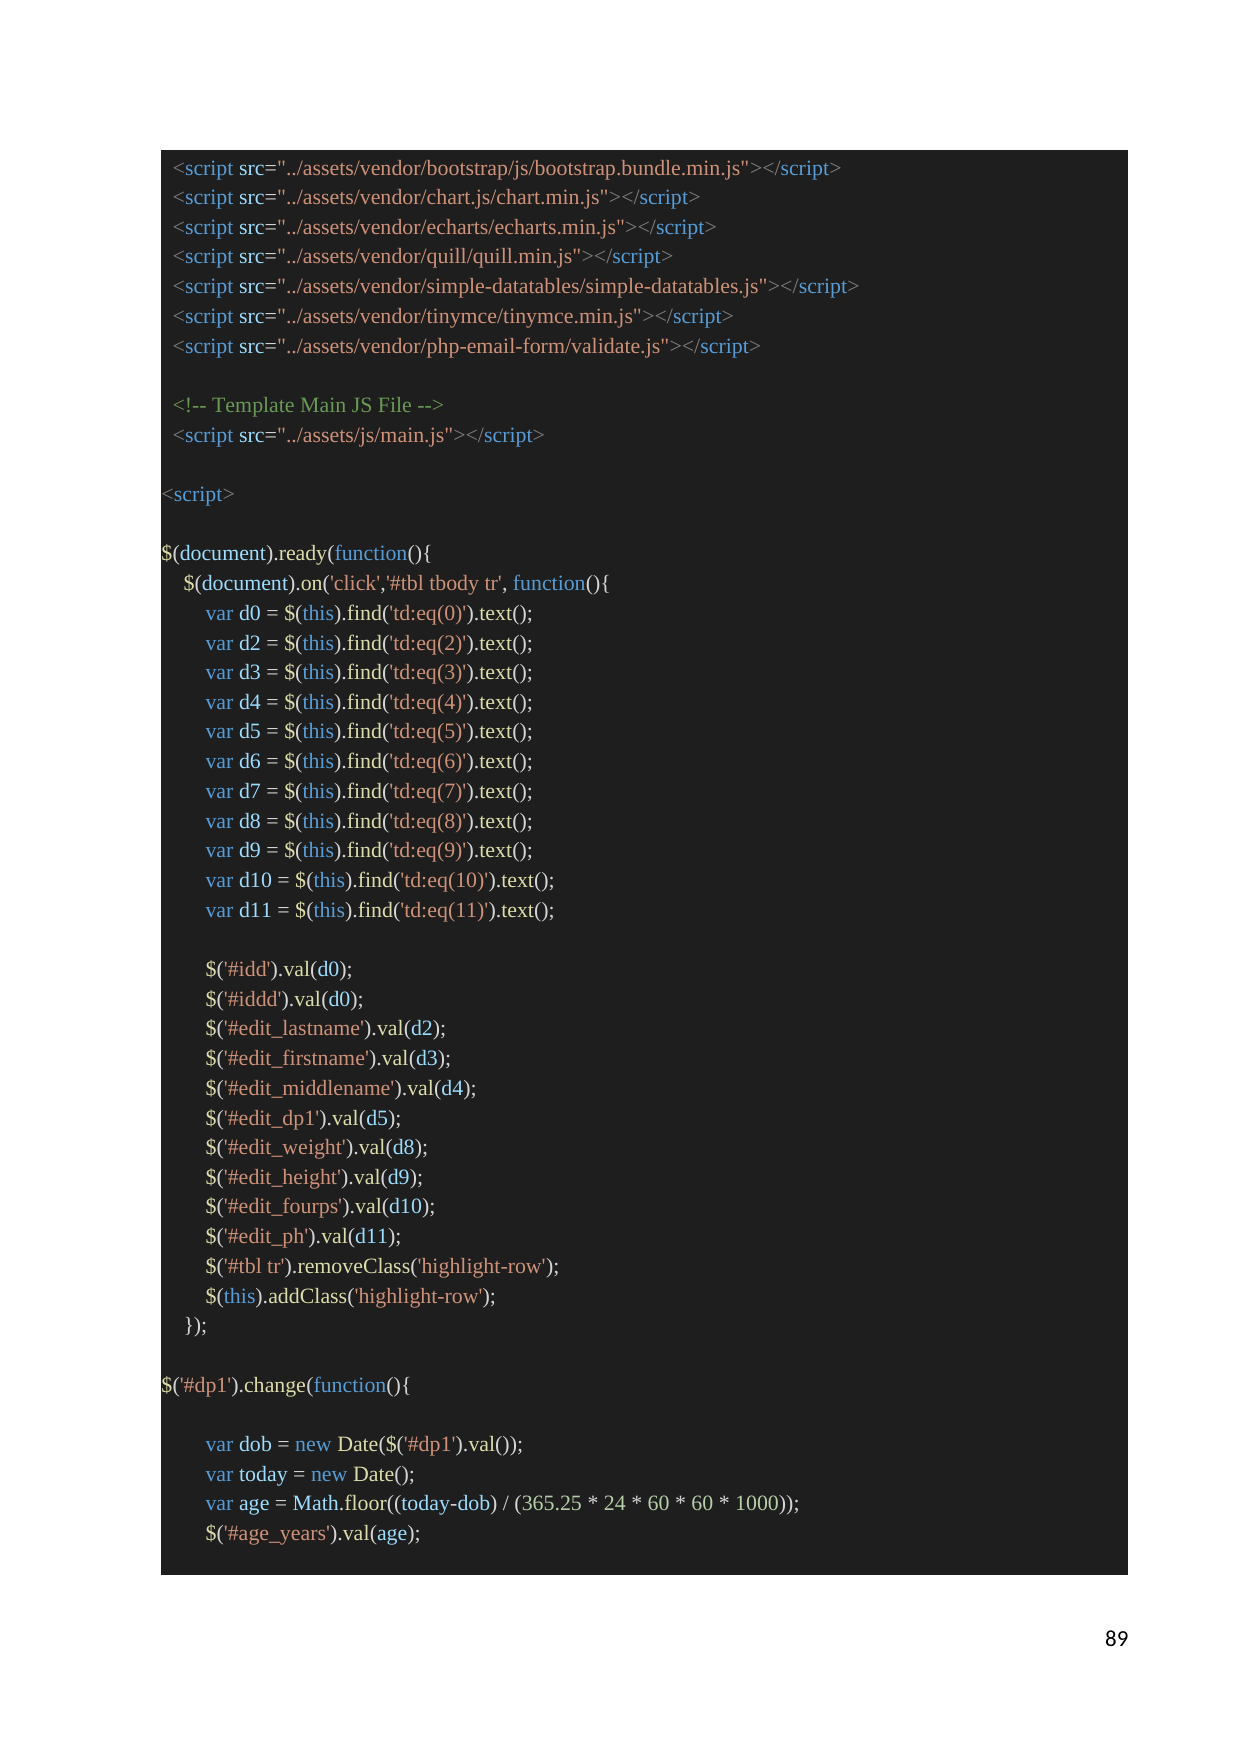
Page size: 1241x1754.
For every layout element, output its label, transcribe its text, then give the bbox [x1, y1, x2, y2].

text $('#edit_weight').val(d8); [161, 1130, 1128, 1159]
text var d9 = $(this).find('td:eq(9)').text(); [161, 833, 1128, 862]
text var d8 = $(this).find('td:eq(8)').text(); [161, 803, 1128, 833]
text <script src="../assets/vendor/simple-datatables/simple-datatables.js"></script> [161, 269, 1128, 298]
text var d11 = $(this).find('td:eq(11)').text(); [161, 892, 1128, 922]
text $('#edit_height').val(d9); [161, 1159, 1128, 1189]
text var d7 = $(this).find('td:eq(7)').text(); [161, 773, 1128, 803]
text var d4 = $(this).find('td:eq(4)').text(); [161, 684, 1128, 714]
text $('#edit_dp1').val(d5); [161, 1100, 1128, 1130]
text $('#age_years').val(age); [161, 1516, 1128, 1545]
text var today = new Date(); [161, 1456, 1128, 1486]
text <script src="../assets/vendor/tinymce/tinymce.min.js"></script> [161, 298, 1128, 328]
text $('#dp1').change(function(){ [161, 1367, 1128, 1397]
text $('#edit_middlename').val(d4); [161, 1070, 1128, 1100]
text $(document).ready(function(){ [161, 536, 1128, 566]
text var d2 = $(this).find('td:eq(2)').text(); [161, 625, 1128, 655]
text <script src="../assets/vendor/quill/quill.min.js"></script> [161, 239, 1128, 269]
text $('#iddd').val(d0); [161, 981, 1128, 1011]
text var dob = new Date($('#dp1').val()); [161, 1427, 1128, 1456]
text var d3 = $(this).find('td:eq(3)').text(); [161, 655, 1128, 684]
text $('#edit_ph').val(d11); [161, 1219, 1128, 1248]
text }); [161, 1308, 1128, 1337]
text $('#edit_lastname').val(d2); [161, 1011, 1128, 1041]
text <script src="../assets/vendor/bootstrap/js/bootstrap.bundle.min.js"></script> [161, 150, 1128, 180]
text <script src="../assets/vendor/php-email-form/validate.js"></script> [161, 328, 1128, 358]
text var age = Math.floor((today-dob) / (365.25 * 24 * 60 * 60 * 1000)); [161, 1486, 1128, 1516]
text <script> [161, 477, 1128, 506]
text <script src="../assets/js/main.js"></script> [161, 417, 1128, 447]
text <!-- Template Main JS File --> [161, 387, 1128, 417]
text var d0 = $(this).find('td:eq(0)').text(); [161, 595, 1128, 625]
text $('#edit_fourps').val(d10); [161, 1189, 1128, 1219]
text <script src="../assets/vendor/echarts/echarts.min.js"></script> [161, 209, 1128, 239]
text $(this).addClass('highlight-row'); [161, 1278, 1128, 1308]
text <script src="../assets/vendor/chart.js/chart.min.js"></script> [161, 180, 1128, 209]
text var d6 = $(this).find('td:eq(6)').text(); [161, 744, 1128, 773]
text $('#edit_firstname').val(d3); [161, 1041, 1128, 1070]
text $('#idd').val(d0); [161, 952, 1128, 981]
text $('#tbl tr').removeClass('highlight-row'); [161, 1248, 1128, 1278]
text var d5 = $(this).find('td:eq(5)').text(); [161, 714, 1128, 744]
text var d10 = $(this).find('td:eq(10)').text(); [161, 862, 1128, 892]
text $(document).on('click','#tbl tbody tr', function(){ [161, 566, 1128, 595]
